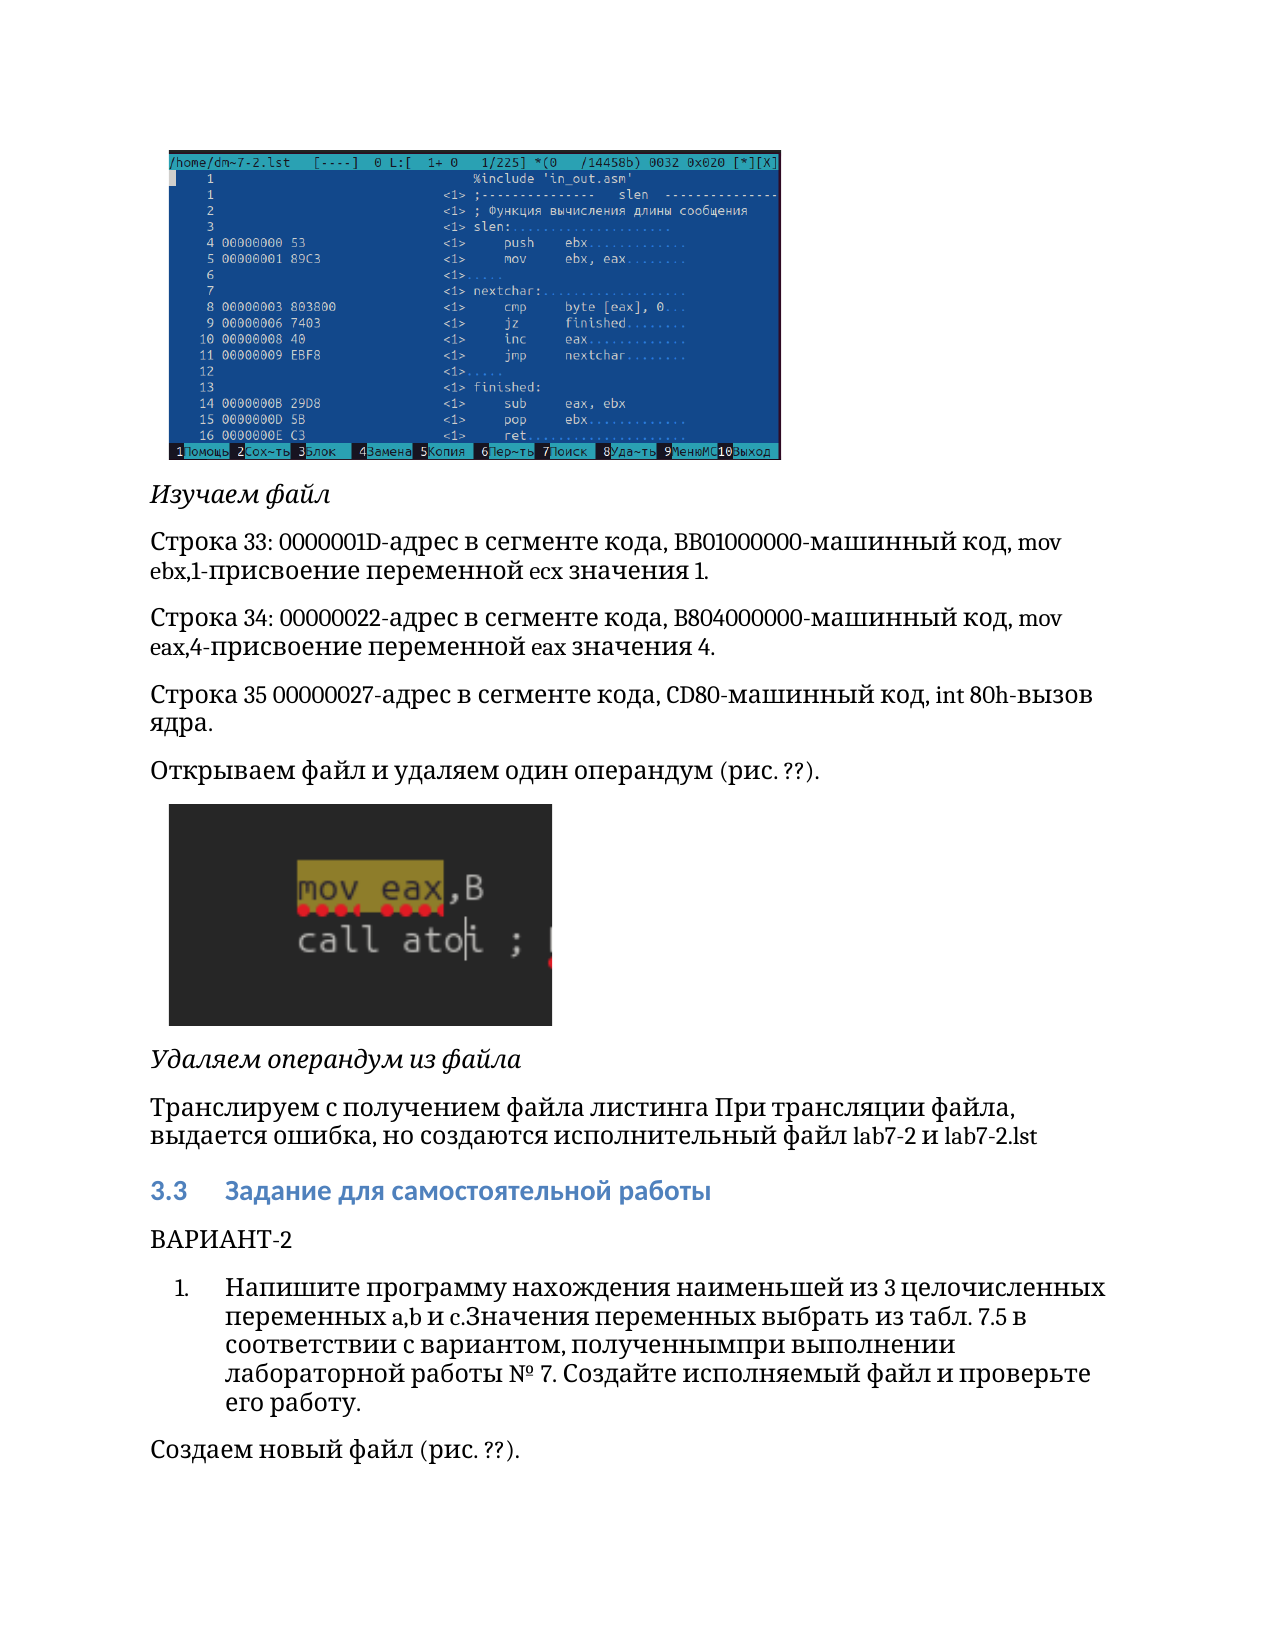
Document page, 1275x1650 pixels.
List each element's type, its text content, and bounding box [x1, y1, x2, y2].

text Строка 34: 00000022-адрес в сегменте кода, B804000000-машинный код, mov eax,4-присвоение переменной eax значения 4. [150, 604, 1125, 662]
text Строка 35 00000027-адрес в сегменте кода, CD80-машинный код, int 80h-вызов ядра. [150, 681, 1125, 738]
text Изучаем файл [150, 481, 1125, 509]
picture [168, 804, 553, 1026]
list Напишите программу нахождения наименьшей из 3 целочисленных переменных a,b и c.Значения переменных выбрать из табл. 7.5 в соответствии с вариантом, полученнымпри выполнении лабораторной работы № 7. Создайте исполняемый файл и проверьте его работу. [175, 1274, 1125, 1417]
text Транслируем с получением файла листинга При трансляции файла, выдается ошибка, но создаются исполнительный файл lab7-2 и lab7-2.lst [150, 1093, 1125, 1151]
picture [168, 150, 782, 460]
text ВАРИАНТ-2 [150, 1226, 1125, 1255]
text Строка 33: 0000001D-адрес в сегменте кода, BB01000000-машинный код, mov ebx,1-присвоение переменной ecx значения 1. [150, 528, 1125, 586]
subtitle 3.3 Задание для самостоятельной работы [150, 1172, 1125, 1207]
text Удаляем операндум из файла [150, 1046, 1125, 1075]
text Создаем новый файл (рис. ??). [150, 1436, 1125, 1465]
text Открываем файл и удаляем один операндум (рис. ??). [150, 757, 1125, 786]
